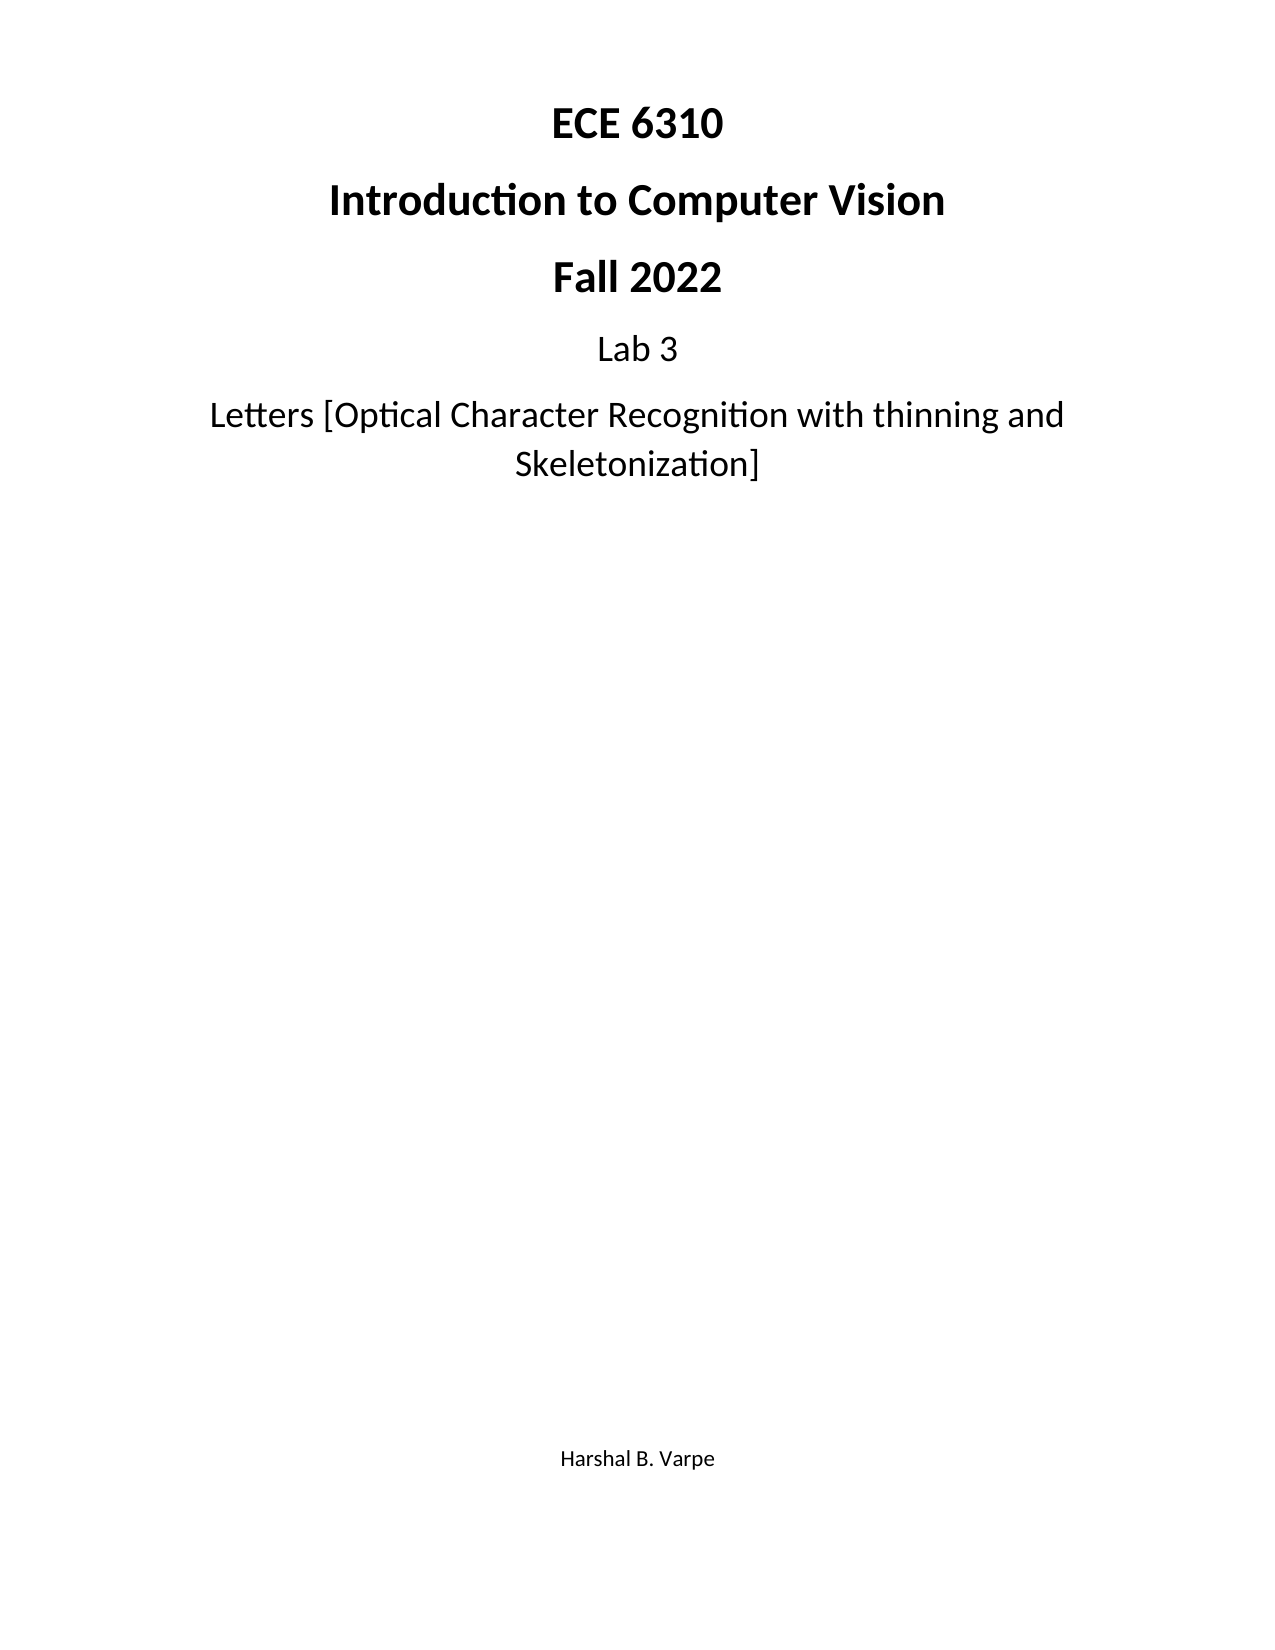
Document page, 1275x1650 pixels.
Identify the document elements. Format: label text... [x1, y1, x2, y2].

text Letters [Optical Character Recognition with thinning and Skeletonization] [150, 391, 1125, 486]
text Lab 3 [150, 325, 1125, 371]
text Harshal B. Varpe [150, 1444, 1125, 1472]
text ECE 6310 [150, 94, 1125, 150]
text Introduction to Computer Vision [150, 171, 1125, 227]
text Fall 2022 [150, 248, 1125, 304]
